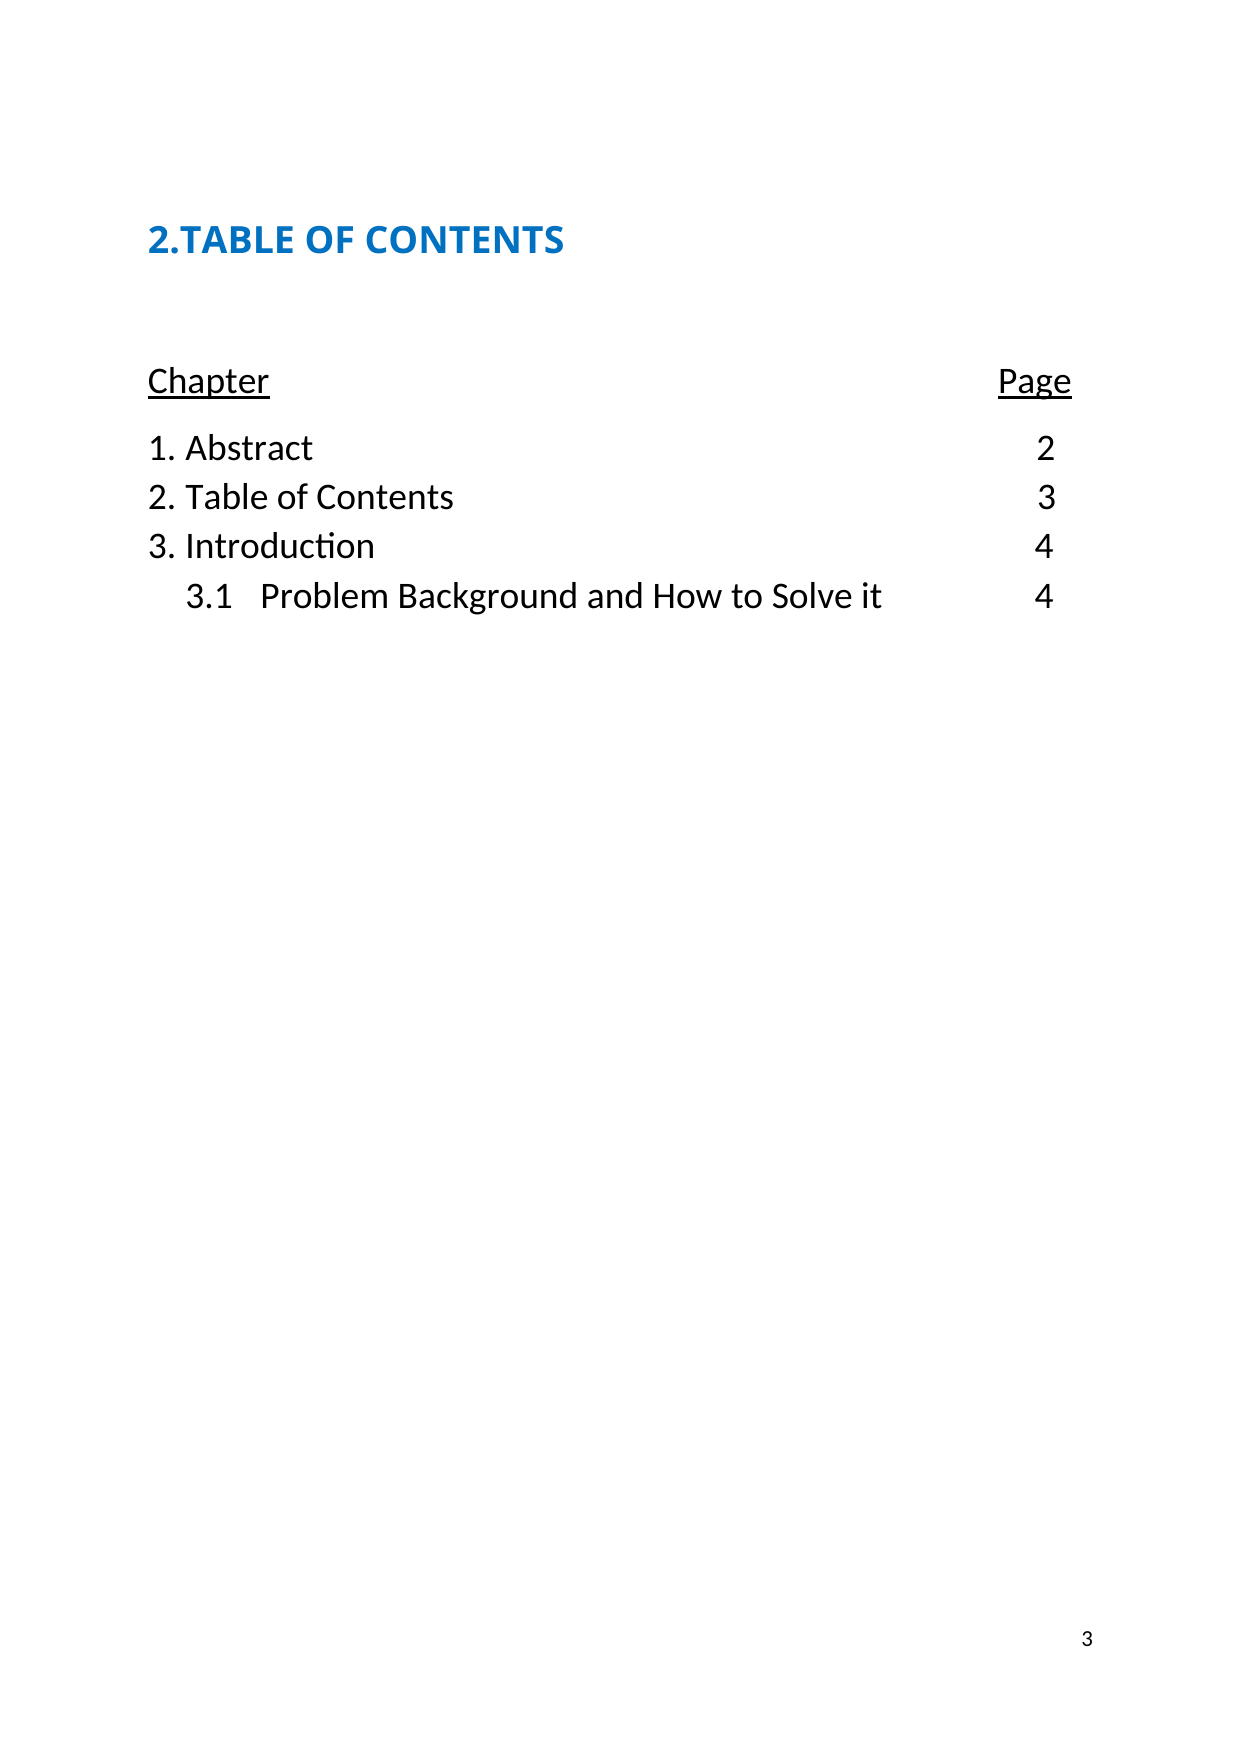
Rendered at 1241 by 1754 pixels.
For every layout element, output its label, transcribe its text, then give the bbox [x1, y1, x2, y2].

list Introduction 4 [148, 522, 1093, 568]
list Problem Background and How to Solve it 4 [185, 572, 1093, 667]
list Abstract 2 [148, 423, 1093, 469]
list Table of Contents 3 [148, 473, 1093, 519]
text Chapter Page [148, 357, 1093, 403]
text 2.TABLE OF CONTENTS [148, 214, 1093, 265]
